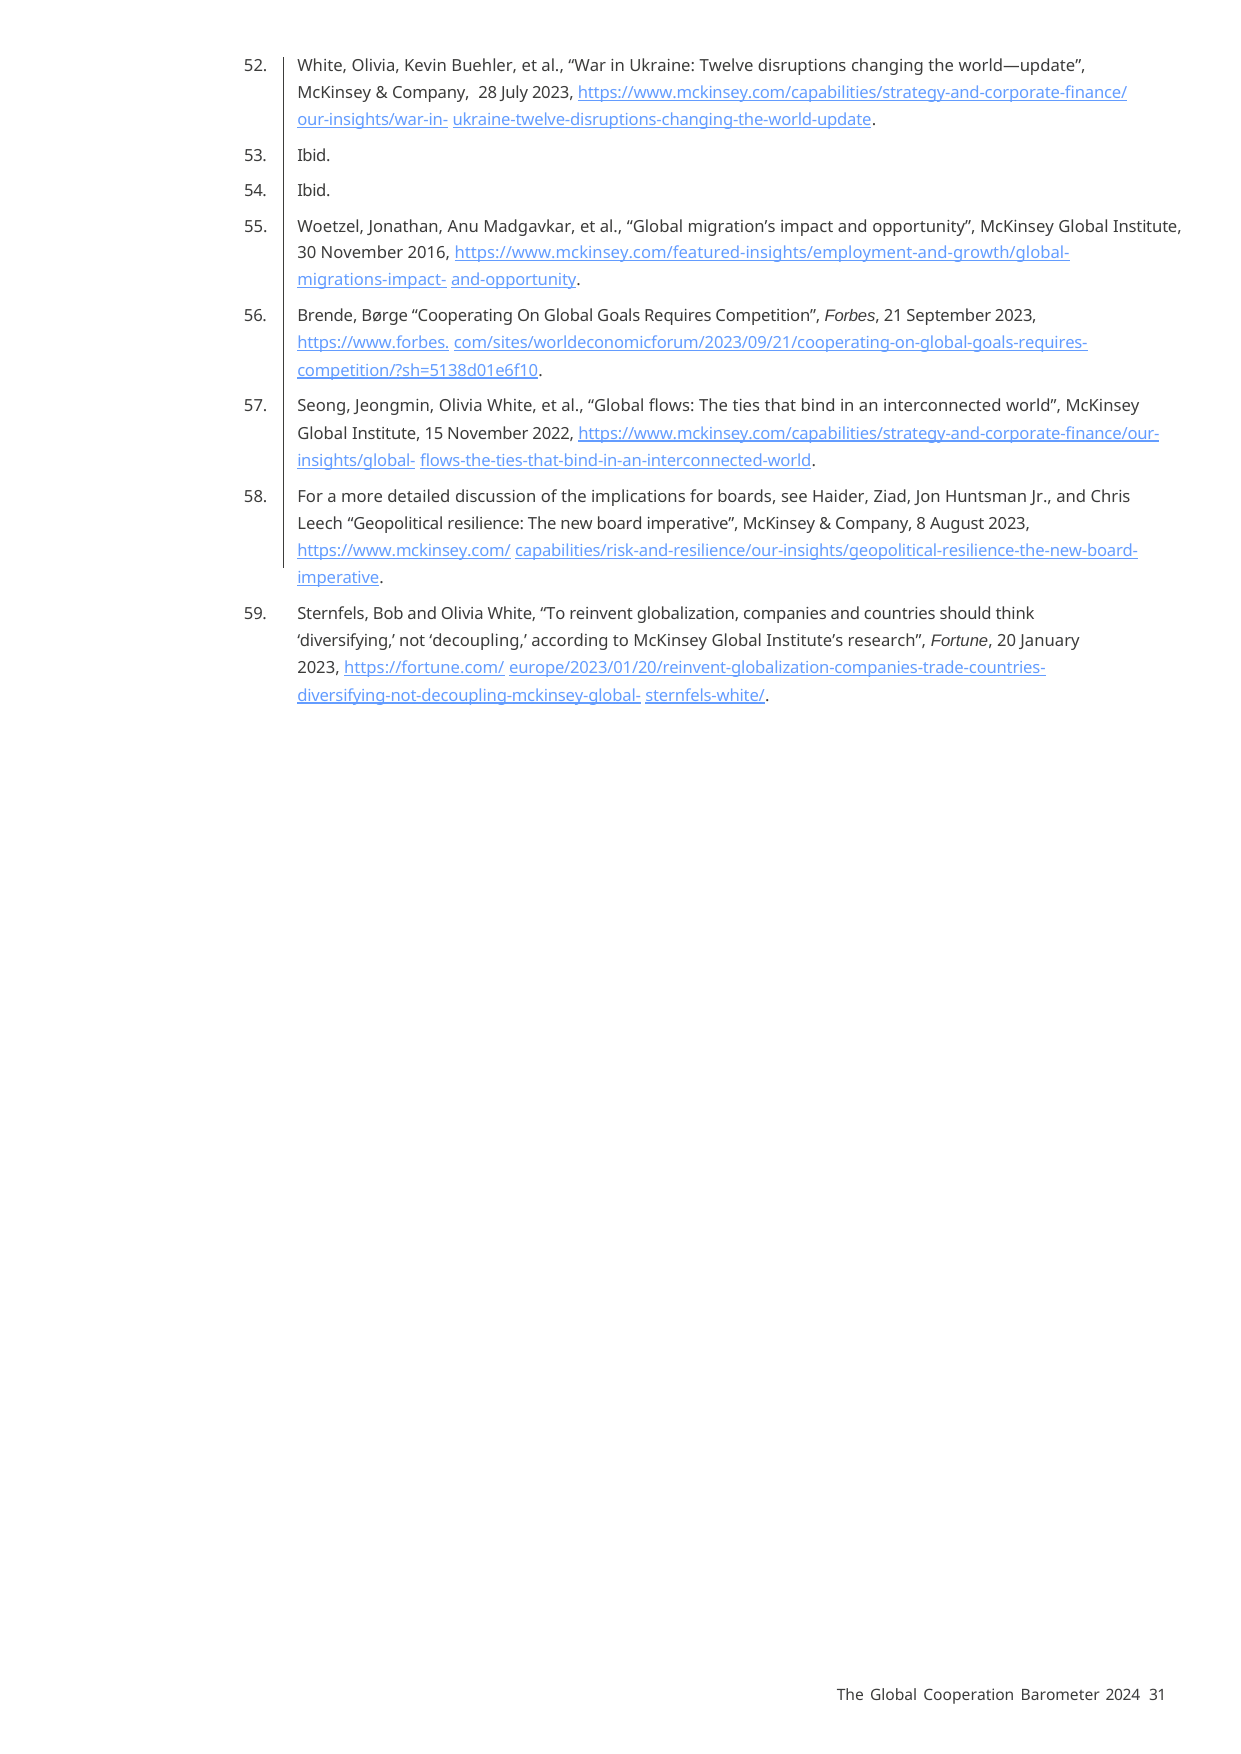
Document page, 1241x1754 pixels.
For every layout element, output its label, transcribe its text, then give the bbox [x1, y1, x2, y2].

list Woetzel, Jonathan, Anu Madgavkar, et al., “Global migration’s impact and opportunity”, McKinsey Global Institute, [244, 214, 1198, 237]
list For a more detailed discussion of the implications for boards, see Haider, Ziad, Jon Huntsman Jr., and Chris Leech “Geopolitical resilience: The new board imperative”, McKinsey & Company, 8 August 2023, https://www.mckinsey.com/ capabilities/risk-and-resilience/our-insights/geopolitical-resilience-the-new-board-imperative. [244, 484, 1154, 588]
list Ibid. [244, 179, 1198, 202]
list Sternfels, Bob and Olivia White, “To reinvent globalization, companies and countries should think ‘diversifying,’ not ‘decoupling,’ according to McKinsey Global Institute’s research”, Fortune, 20 January 2023, https://fortune.com/ europe/2023/01/20/reinvent-globalization-companies-trade-countries-diversifying-not-decoupling-mckinsey-global- sternfels-white/. [244, 602, 1122, 706]
list Seong, Jeongmin, Olivia White, et al., “Global flows: The ties that bind in an interconnected world”, McKinsey Global Institute, 15 November 2022, https://www.mckinsey.com/capabilities/strategy-and-corporate-finance/our-insights/global- flows-the-ties-that-bind-in-an-interconnected-world. [244, 394, 1165, 471]
text 30 November 2016, https://www.mckinsey.com/featured-insights/employment-and-growth/global-migrations-impact- and-opportunity. [297, 241, 1159, 291]
list Ibid. [244, 144, 1198, 166]
list Brende, Børge “Cooperating On Global Goals Requires Competition”, Forbes, 21 September 2023, https://www.forbes. com/sites/worldeconomicforum/2023/09/21/cooperating-on-global-goals-requires-competition/?sh=5138d01e6f10. [244, 304, 1154, 381]
list White, Olivia, Kevin Buehler, et al., “War in Ukraine: Twelve disruptions changing the world—update”, McKinsey & Company, 28 July 2023, https://www.mckinsey.com/capabilities/strategy-and-corporate-finance/our-insights/war-in- ukraine-twelve-disruptions-changing-the-world-update. [244, 53, 1138, 131]
